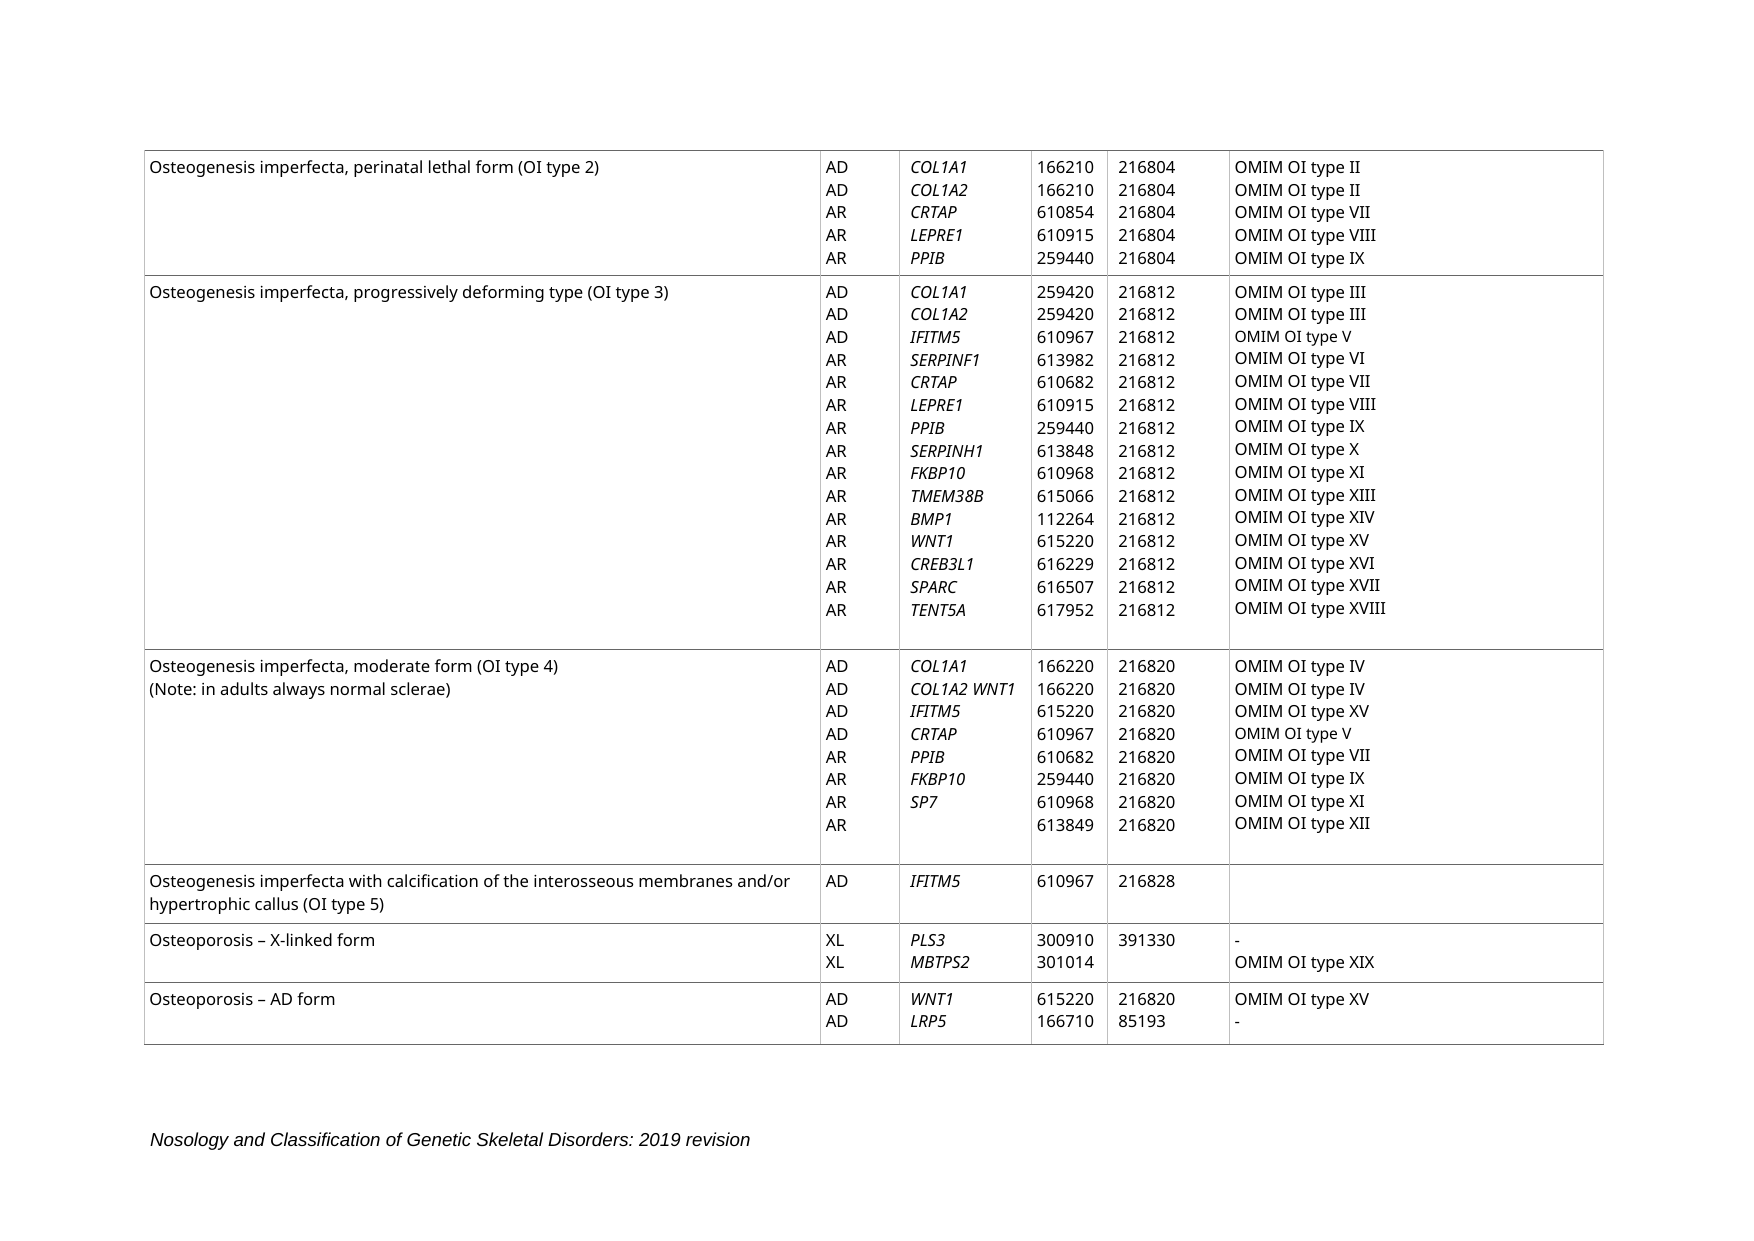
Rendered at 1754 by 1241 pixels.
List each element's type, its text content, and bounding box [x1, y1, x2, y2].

table_cell Osteogenesis imperfecta with calcification of the interosseous membranes and/or hypertrophic callus (OI type 5) [145, 865, 820, 923]
table_cell 216828 [1108, 865, 1229, 923]
table_cell Osteogenesis imperfecta, moderate form (OI type 4) (Note: in adults always normal sclerae) [145, 650, 820, 864]
table_cell AD AD AD AD AR AR AR AR [821, 650, 899, 864]
table_cell [1230, 865, 1603, 923]
table_cell 615220 166710 [1032, 983, 1107, 1044]
table_cell COL1A1 COL1A2 WNT1 IFITM5 CRTAP PPIB FKBP10 SP7 [900, 650, 1031, 864]
table_cell 300910 301014 [1032, 924, 1107, 981]
table_cell Osteogenesis imperfecta, progressively deforming type (OI type 3) [145, 276, 820, 649]
table_cell AD AD [821, 983, 899, 1044]
table_cell OMIM OI type II OMIM OI type II OMIM OI type VII OMIM OI type VIII OMIM OI type IX [1230, 151, 1603, 274]
table_cell COL1A1 COL1A2 IFITM5 SERPINF1 CRTAP LEPRE1 PPIB SERPINH1 FKBP10 TMEM38B BMP1 WNT1 CREB3L1 SPARC TENT5A [900, 276, 1031, 649]
table_cell OMIM OI type IV OMIM OI type IV OMIM OI type XV OMIM OI type V OMIM OI type VII OMIM OI type IX OMIM OI type XI OMIM OI type XII [1230, 650, 1603, 864]
table_cell 259420 259420 610967 613982 610682 610915 259440 613848 610968 615066 112264 615220 616229 616507 617952 [1032, 276, 1107, 649]
table_cell 610967 [1032, 865, 1107, 923]
table_cell XL XL [821, 924, 899, 981]
table_cell OMIM OI type XV - [1230, 983, 1603, 1044]
table_cell AD [821, 865, 899, 923]
table_cell 391330 [1108, 924, 1229, 981]
table_cell AD AD AR AR AR [821, 151, 899, 274]
table_cell IFITM5 [900, 865, 1031, 923]
table_cell 216820 85193 [1108, 983, 1229, 1044]
table_cell AD AD AD AR AR AR AR AR AR AR AR AR AR AR AR [821, 276, 899, 649]
table_cell 166210 166210 610854 610915 259440 [1032, 151, 1107, 274]
table_cell WNT1 LRP5 [900, 983, 1031, 1044]
table_cell Osteoporosis – AD form [145, 983, 820, 1044]
table_cell Osteogenesis imperfecta, perinatal lethal form (OI type 2) [145, 151, 820, 274]
table_cell COL1A1 COL1A2 CRTAP LEPRE1 PPIB [900, 151, 1031, 274]
table_cell 216804 216804 216804 216804 216804 [1108, 151, 1229, 274]
table_cell Osteoporosis – X-linked form [145, 924, 820, 981]
table_cell PLS3 MBTPS2 [900, 924, 1031, 981]
table_cell 216820 216820 216820 216820 216820 216820 216820 216820 [1108, 650, 1229, 864]
table_cell 166220 166220 615220 610967 610682 259440 610968 613849 [1032, 650, 1107, 864]
table_cell - OMIM OI type XIX [1230, 924, 1603, 981]
table_cell 216812 216812 216812 216812 216812 216812 216812 216812 216812 216812 216812 216812 216812 216812 216812 [1108, 276, 1229, 649]
table_cell OMIM OI type III OMIM OI type III OMIM OI type V OMIM OI type VI OMIM OI type VII OMIM OI type VIII OMIM OI type IX OMIM OI type X OMIM OI type XI OMIM OI type XIII OMIM OI type XIV OMIM OI type XV OMIM OI type XVI OMIM OI type XVII OMIM OI type XVIII [1230, 276, 1603, 649]
